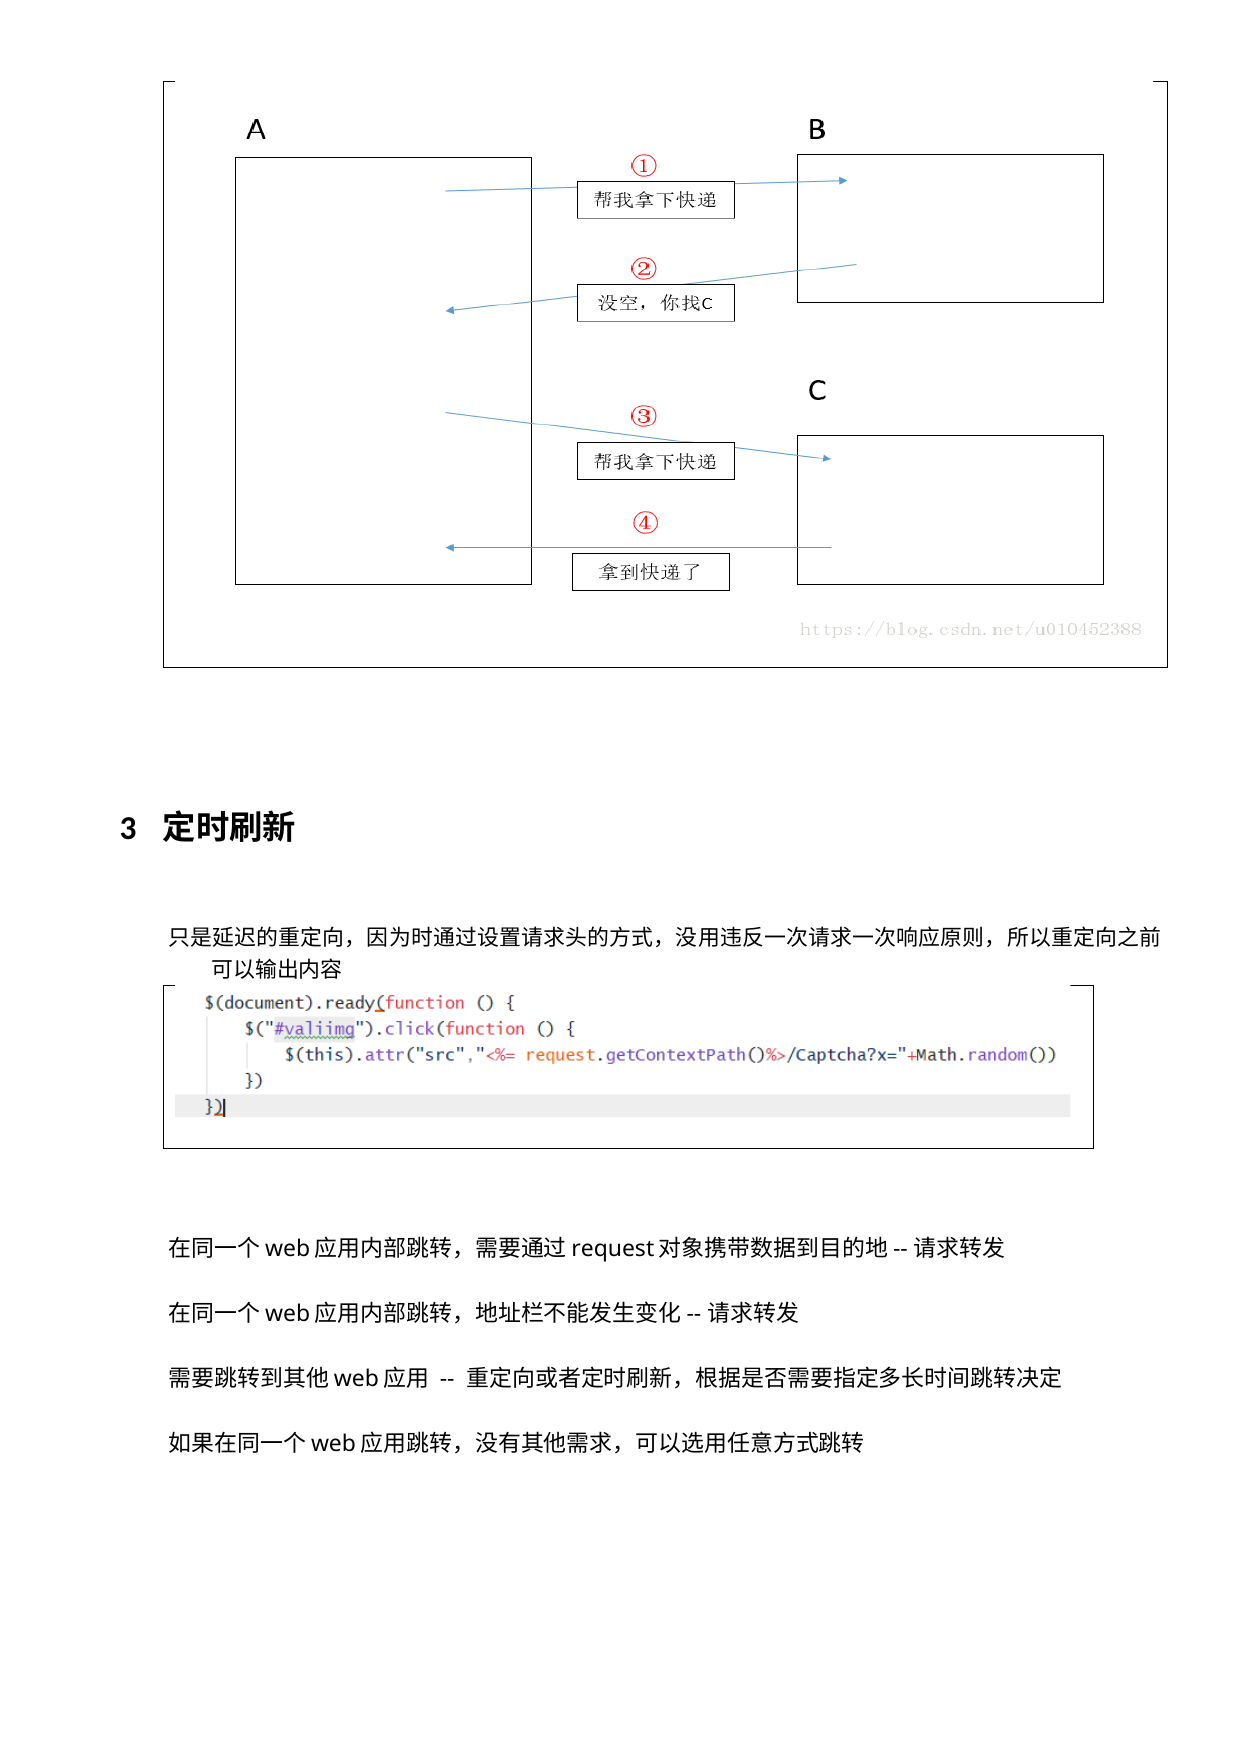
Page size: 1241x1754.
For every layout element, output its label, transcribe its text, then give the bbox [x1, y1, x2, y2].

picture [175, 985, 1071, 1117]
table_header [164, 82, 1167, 667]
text 如果在同一个web应用跳转，没有其他需求，可以选用任意方式跳转 [169, 1409, 1164, 1474]
text 在同一个web应用内部跳转，地址栏不能发生变化 -- 请求转发 [169, 1279, 1164, 1344]
picture [175, 81, 1154, 648]
text 需要跳转到其他web应用 -- 重定向或者定时刷新，根据是否需要指定多长时间跳转决定 [169, 1344, 1164, 1409]
text 只是延迟的重定向，因为时通过设置请求头的方式，没用违反一次请求一次响应原则，所以重定向之前 可以输出内容 [75, 919, 1164, 984]
table_header [164, 986, 1093, 1148]
subtitle 定时刷新 [119, 792, 1164, 857]
text 在同一个web应用内部跳转，需要通过request对象携带数据到目的地 -- 请求转发 [169, 1214, 1164, 1279]
